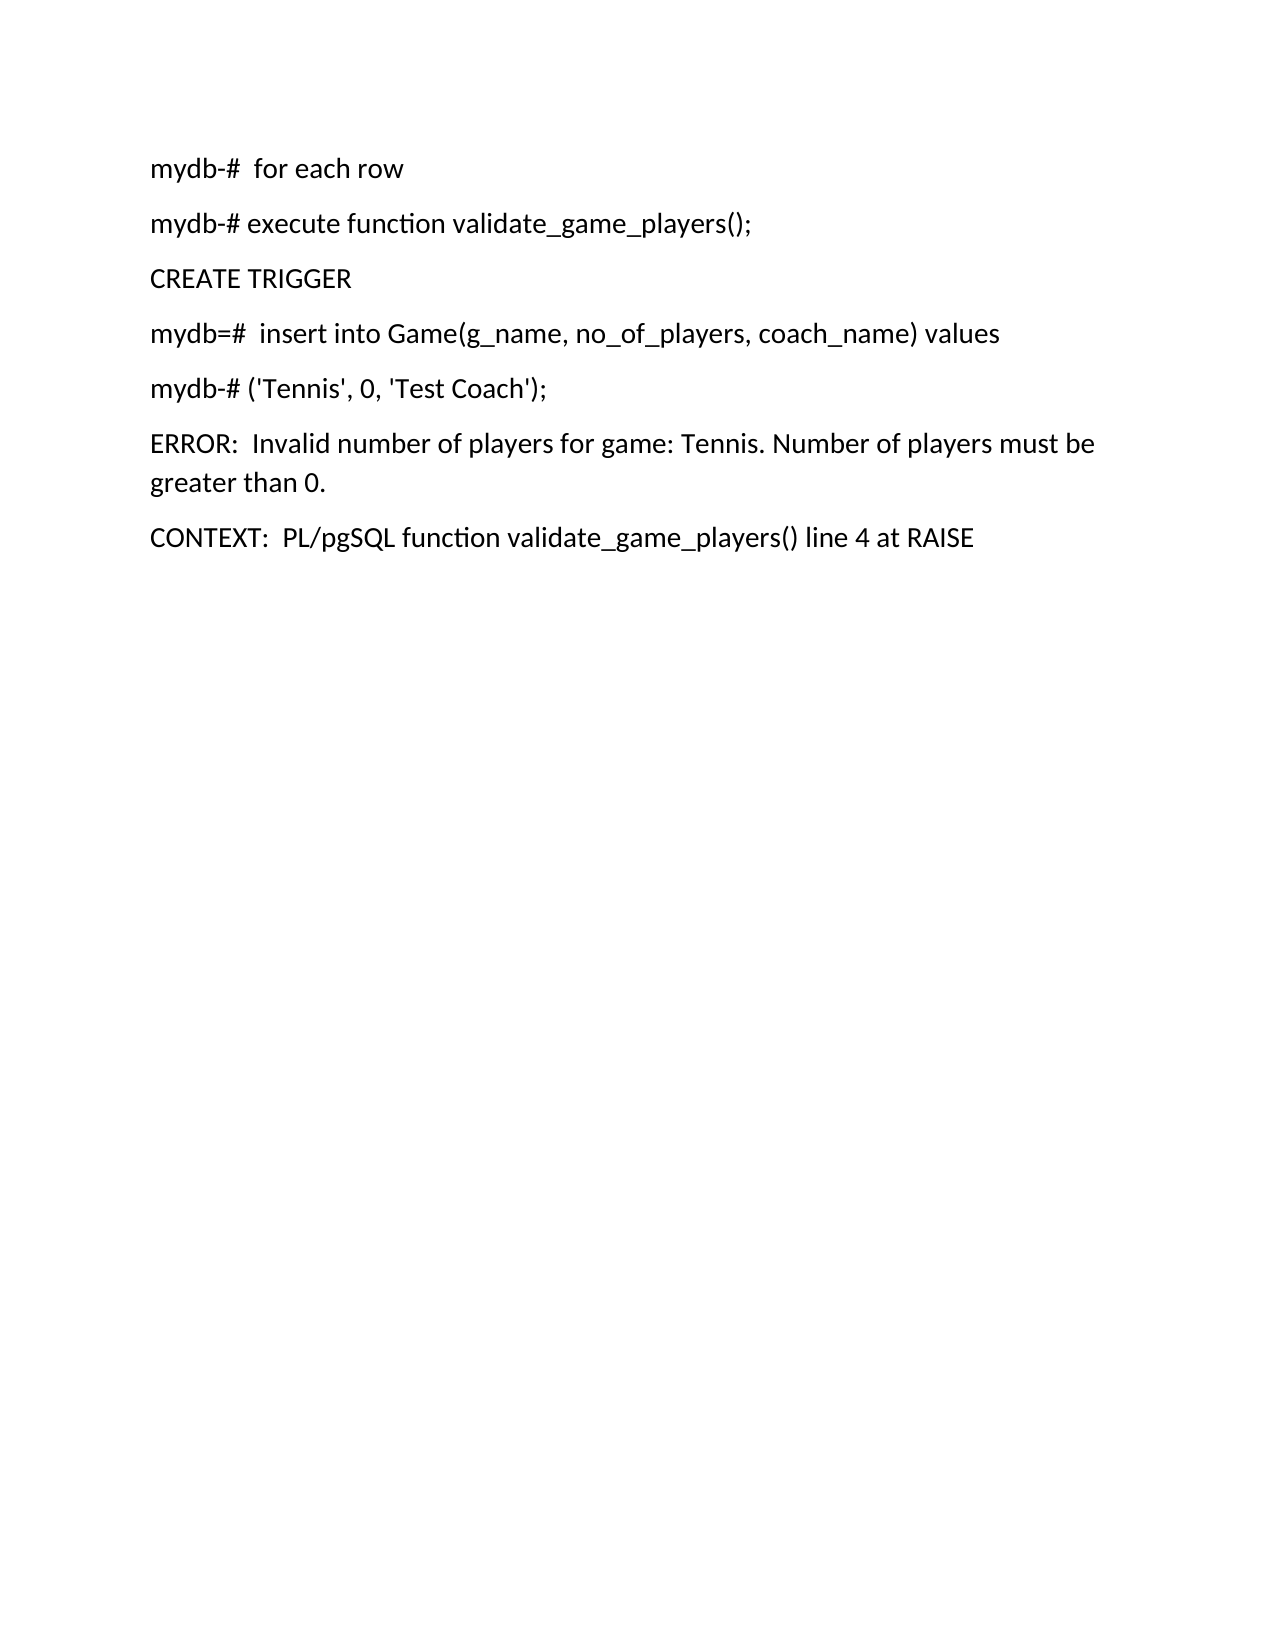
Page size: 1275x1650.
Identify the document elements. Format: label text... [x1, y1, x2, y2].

text ERROR: Invalid number of players for game: Tennis. Number of players must be greater than 0. [150, 426, 1125, 499]
text mydb=# insert into Game(g_name, no_of_players, coach_name) values [150, 315, 1125, 351]
text mydb-# execute function validate_game_players(); [150, 205, 1125, 241]
text mydb-# for each row [150, 150, 1125, 186]
text mydb-# ('Tennis', 0, 'Test Coach'); [150, 370, 1125, 406]
text CREATE TRIGGER [150, 260, 1125, 296]
text CONTEXT: PL/pgSQL function validate_game_players() line 4 at RAISE [150, 519, 1125, 555]
